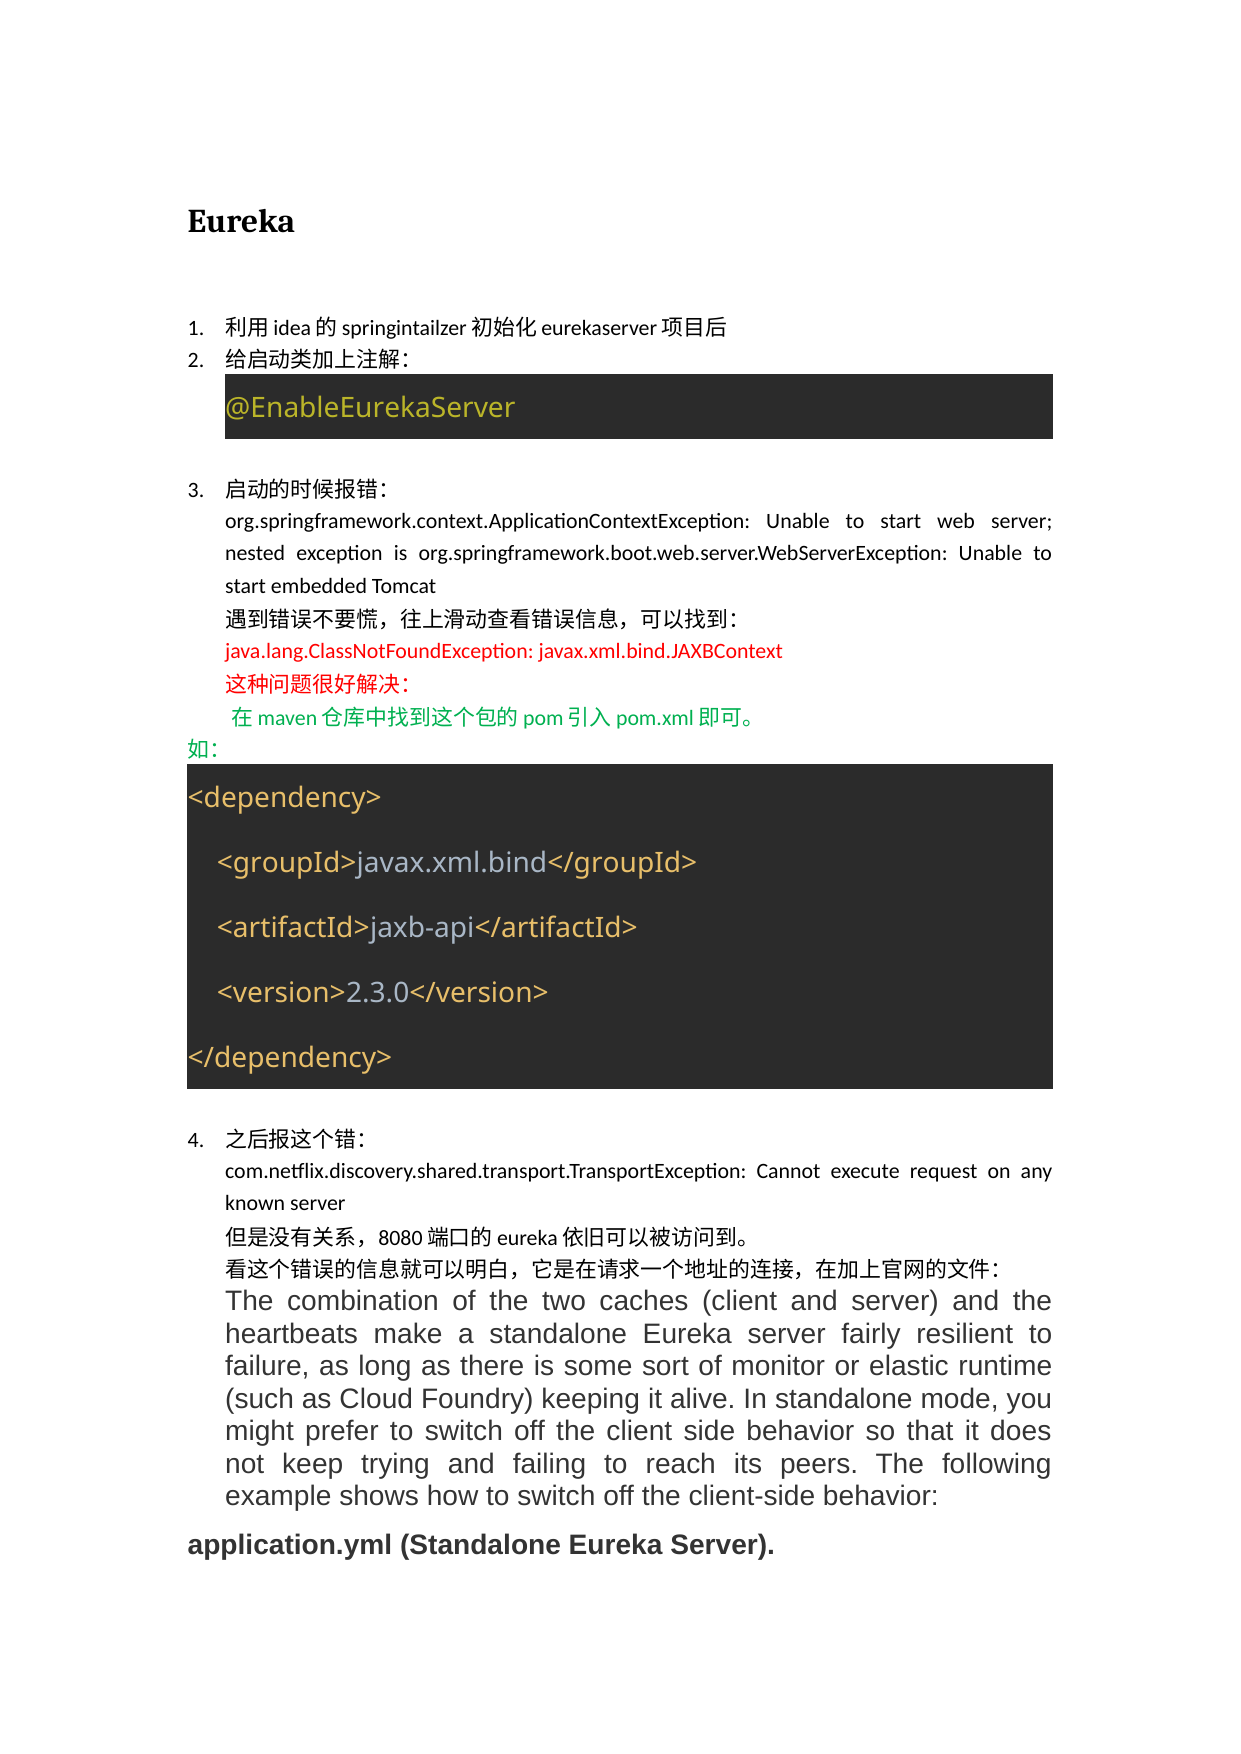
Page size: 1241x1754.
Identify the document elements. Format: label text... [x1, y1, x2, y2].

list java.lang.ClassNotFoundException: javax.xml.bind.JAXBContext [225, 634, 1053, 667]
list 看这个错误的信息就可以明白，它是在请求一个地址的连接，在加上官网的文件： [225, 1252, 1053, 1284]
list 给启动类加上注解： [187, 342, 1053, 374]
text application.yml (Standalone Eureka Server). [187, 1528, 1053, 1561]
list 遇到错误不要慌，往上滑动查看错误信息，可以找到： [225, 602, 1053, 634]
list 之后报这个错： [187, 1122, 1053, 1154]
list 这种问题很好解决： [225, 667, 1053, 699]
text 在maven仓库中找到这个包的pom引入pom.xml即可。 [187, 699, 1053, 732]
list 利用idea的springintailzer初始化eurekaserver项目后 [187, 309, 1053, 342]
text <dependency> <groupId>javax.xml.bind</groupId> <artifactId>jaxb-api</artifactId> <version>2.3.0</version> </dependency> [187, 764, 1053, 1089]
list org.springframework.context.ApplicationContextException: Unable to start web server; nested exception is org.springframework.boot.web.server.WebServerException: Unable to start embedded Tomcat [225, 504, 1053, 602]
subtitle Eureka [187, 189, 1053, 254]
list 但是没有关系，8080端口的eureka依旧可以被访问到。 [225, 1219, 1053, 1252]
text 如： [187, 732, 1053, 764]
list 启动的时候报错： [187, 472, 1053, 504]
list com.netflix.discovery.shared.transport.TransportException: Cannot execute request on any known server [225, 1154, 1053, 1219]
list @EnableEurekaServer [225, 374, 1053, 439]
